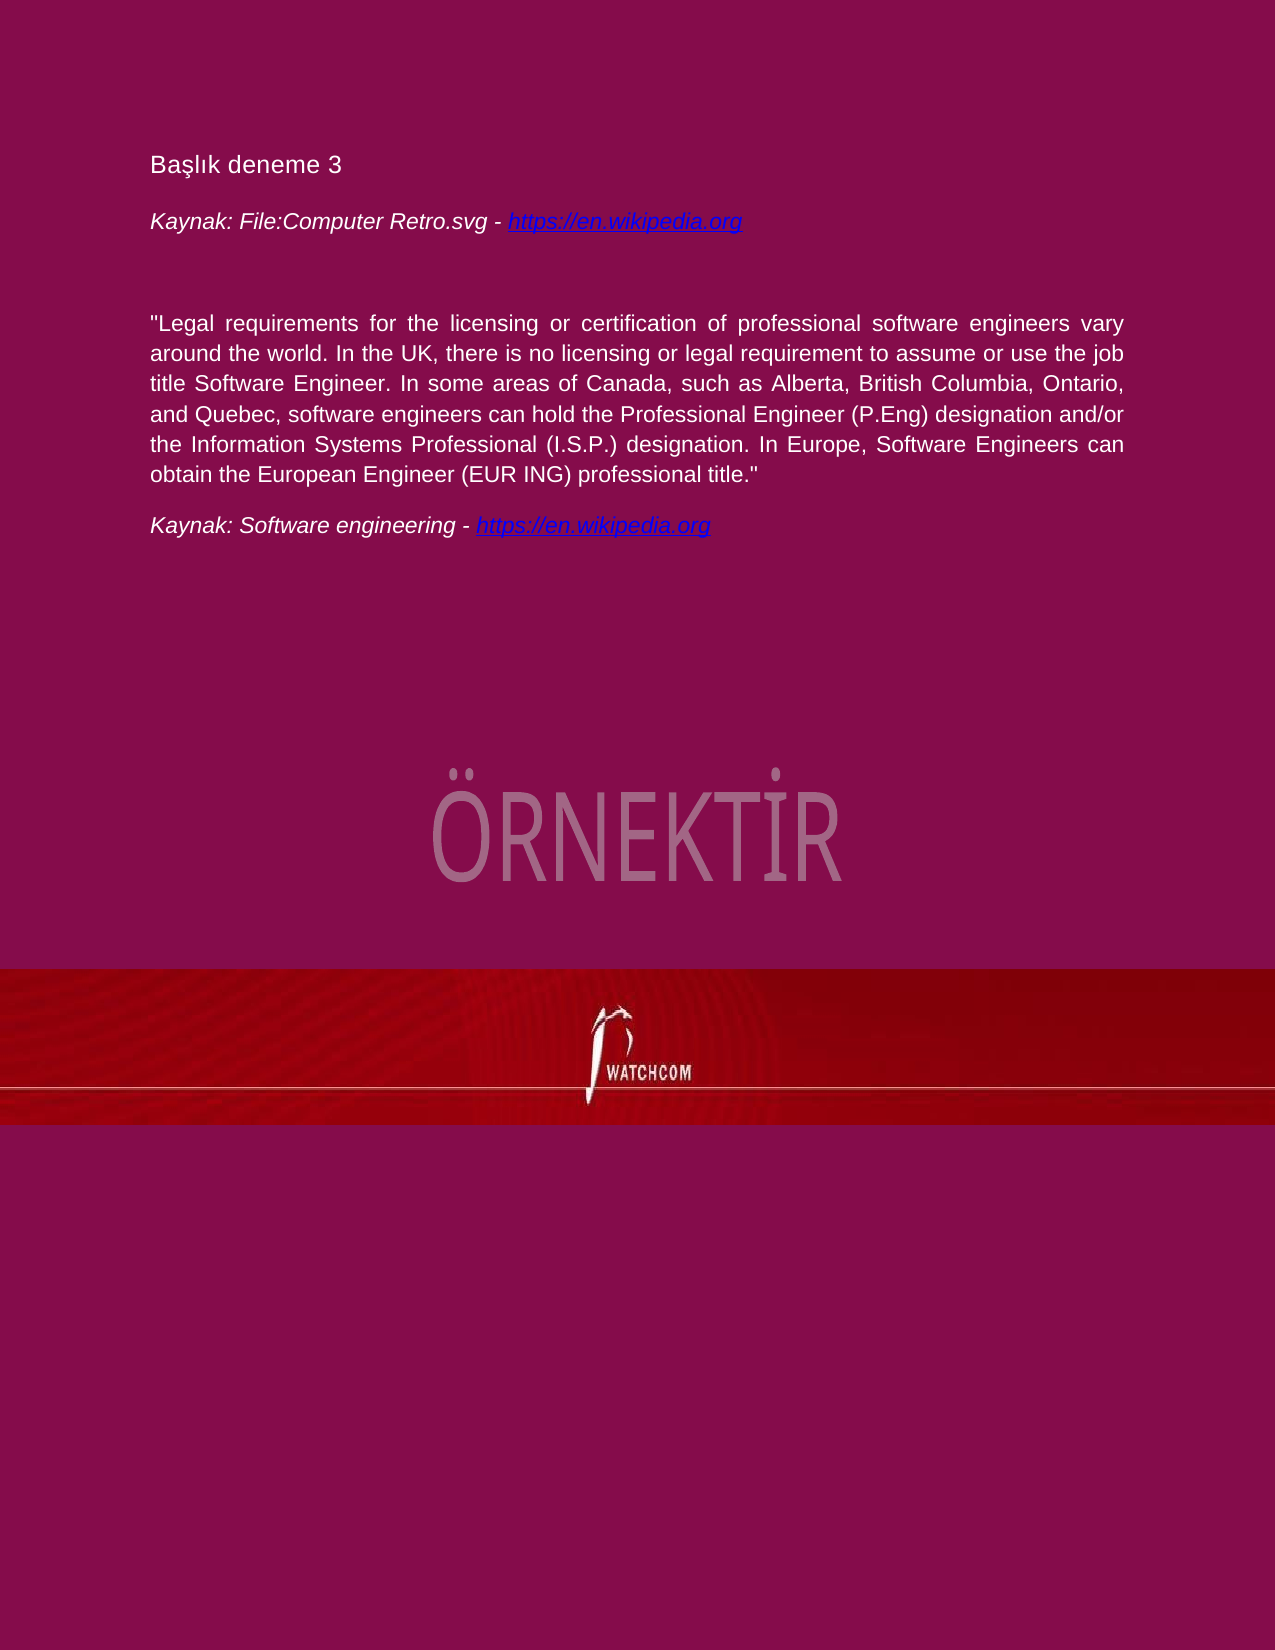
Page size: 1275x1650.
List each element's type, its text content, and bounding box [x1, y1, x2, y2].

subtitle Başlık deneme 3 [150, 150, 1125, 179]
text "Legal requirements for the licensing or certification of professional software engineers vary around the world. In the UK, there is no licensing or legal requirement to assume or use the job title Software Engineer. In some areas of Canada, such as Alberta, British Columbia, Ontario, and Quebec, software engineers can hold the Professional Engineer (P.Eng) designation and/or the Information Systems Professional (I.S.P.) designation. In Europe, Software Engineers can obtain the European Engineer (EUR ING) professional title." [150, 310, 1125, 487]
picture [0, 969, 1275, 1125]
text Kaynak: File:Computer Retro.svg - https://en.wikipedia.org [150, 208, 1125, 234]
text Kaynak: Software engineering - https://en.wikipedia.org [150, 512, 1125, 538]
